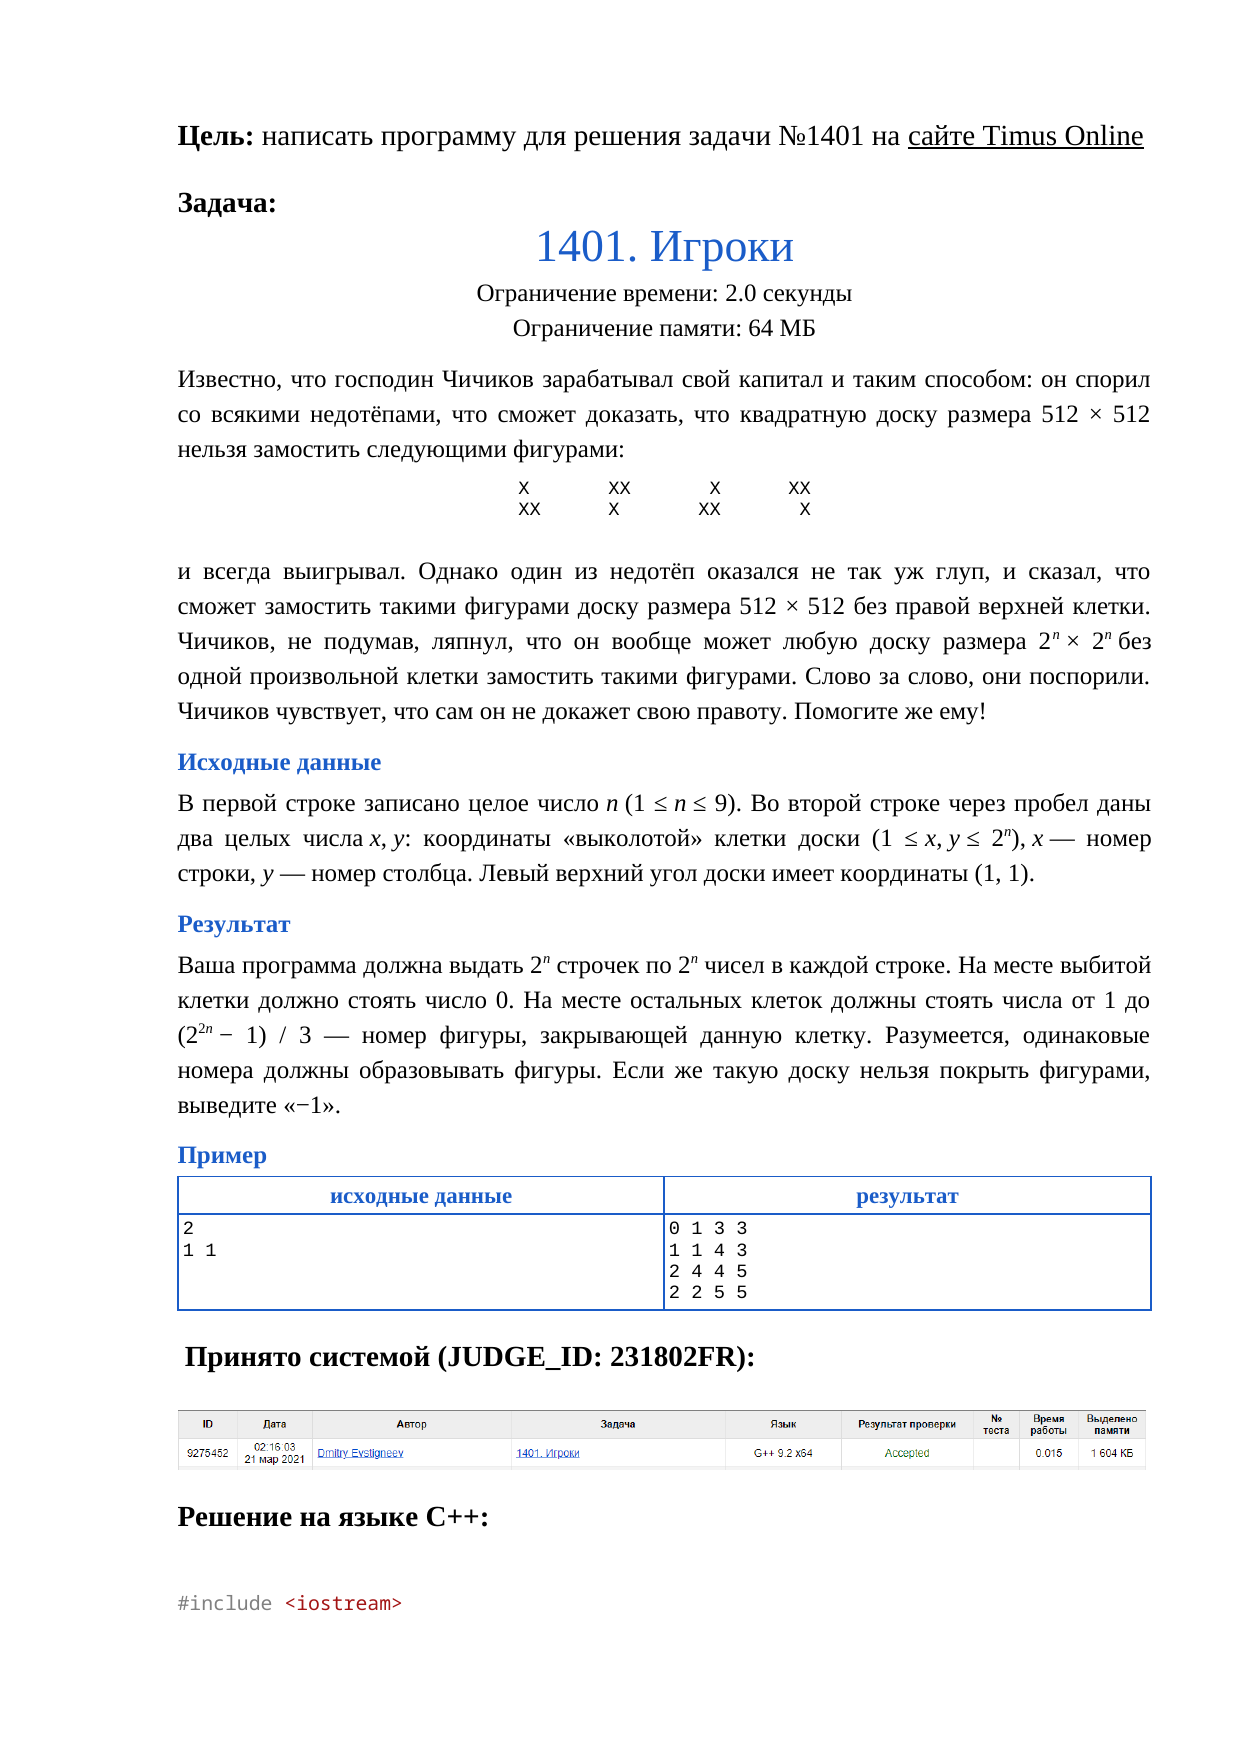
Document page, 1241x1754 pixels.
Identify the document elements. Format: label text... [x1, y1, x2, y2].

table_header X XX X XX XX X XX X [518, 479, 811, 550]
text и всегда выигрывал. Однако один из недотёп оказался не так уж глуп, и сказал, что сможет замостить такими фигурами доску размера 512 × 512 без правой верхней клетки. Чичиков, не подумав, ляпнул, что он вообще может любую доску размера 2n × 2n без одной произвольной клетки замостить такими фигурами. Слово за слово, они поспорили. Чичиков чувствует, что сам он не докажет свою правоту. Помогите же ему! [177, 550, 1152, 725]
table_cell 0 1 3 3 1 1 4 3 2 4 4 5 2 2 5 5 [665, 1215, 1150, 1309]
text Пример [177, 1141, 1152, 1169]
text Результат [177, 909, 1152, 937]
text В первой строке записано целое число n (1 ≤ n ≤ 9). Во второй строке через пробел даны два целых числа x, y: координаты «выколотой» клетки доски (1 ≤ x, y ≤ 2n), x — номер строки, y — номер столбца. Левый верхний угол доски имеет координаты (1, 1). [177, 782, 1152, 887]
table_cell 2 1 1 [179, 1215, 663, 1309]
text Ограничение времени: 2.0 секунды Ограничение памяти: 64 МБ [177, 271, 1152, 341]
text Цель: написать программу для решения задачи №1401 на сайте Timus Online [177, 118, 1152, 152]
text Принято системой (JUDGE_ID: 231802FR): [177, 1339, 1152, 1373]
text #include <iostream> [177, 1589, 1152, 1616]
text Ваша программа должна выдать 2n строчек по 2n чисел в каждой строке. На месте выбитой клетки должно стоять число 0. На месте остальных клеток должны стоять числа от 1 до (22n − 1) / 3 — номер фигуры, закрывающей данную клетку. Разумеется, одинаковые номера должны образовывать фигуры. Если же такую доску нельзя покрыть фигурами, выведите «−1». [177, 944, 1152, 1119]
text 1401. Игроки [177, 219, 1152, 271]
table_header результат [665, 1177, 1150, 1213]
text Решение на языке С++: [177, 1499, 1152, 1533]
text Исходные данные [177, 747, 1152, 776]
picture [177, 1402, 1152, 1470]
text Задача: [177, 185, 1152, 219]
text Известно, что господин Чичиков зарабатывал свой капитал и таким способом: он спорил со всякими недотёпами, что сможет доказать, что квадратную доску размера 512 × 512 нельзя замостить следующими фигурами: [177, 358, 1152, 463]
table_header исходные данные [179, 1177, 663, 1213]
